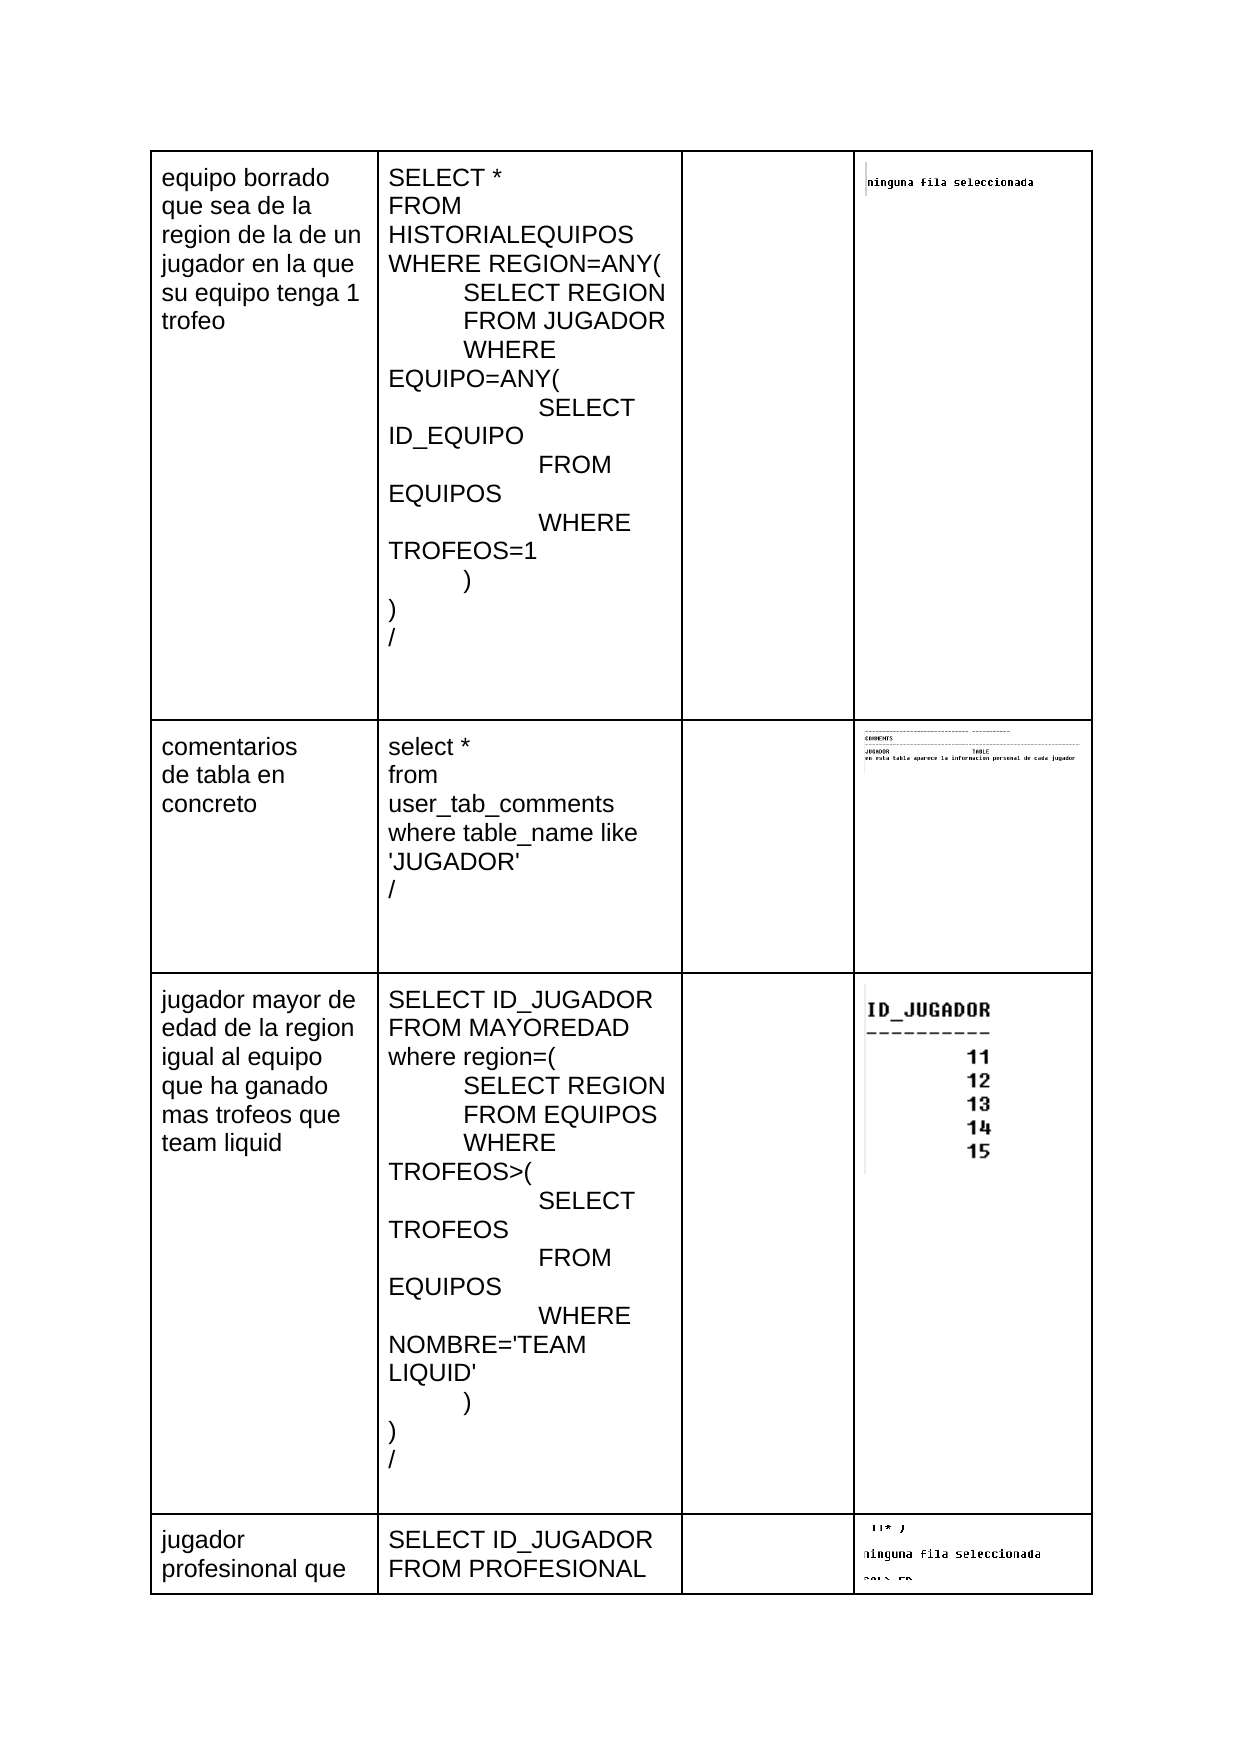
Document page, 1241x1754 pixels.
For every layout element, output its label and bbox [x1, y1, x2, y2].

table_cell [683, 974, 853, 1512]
picture [864, 731, 1081, 774]
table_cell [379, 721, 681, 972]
picture [864, 162, 1081, 196]
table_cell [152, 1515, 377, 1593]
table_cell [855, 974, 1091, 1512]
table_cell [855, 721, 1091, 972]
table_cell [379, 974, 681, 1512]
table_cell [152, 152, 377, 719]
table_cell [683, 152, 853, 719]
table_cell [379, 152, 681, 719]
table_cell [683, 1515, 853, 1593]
picture [864, 1525, 1081, 1580]
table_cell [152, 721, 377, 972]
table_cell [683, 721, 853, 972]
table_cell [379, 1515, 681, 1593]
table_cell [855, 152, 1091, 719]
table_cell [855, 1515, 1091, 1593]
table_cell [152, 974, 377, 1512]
picture [864, 984, 1076, 1174]
